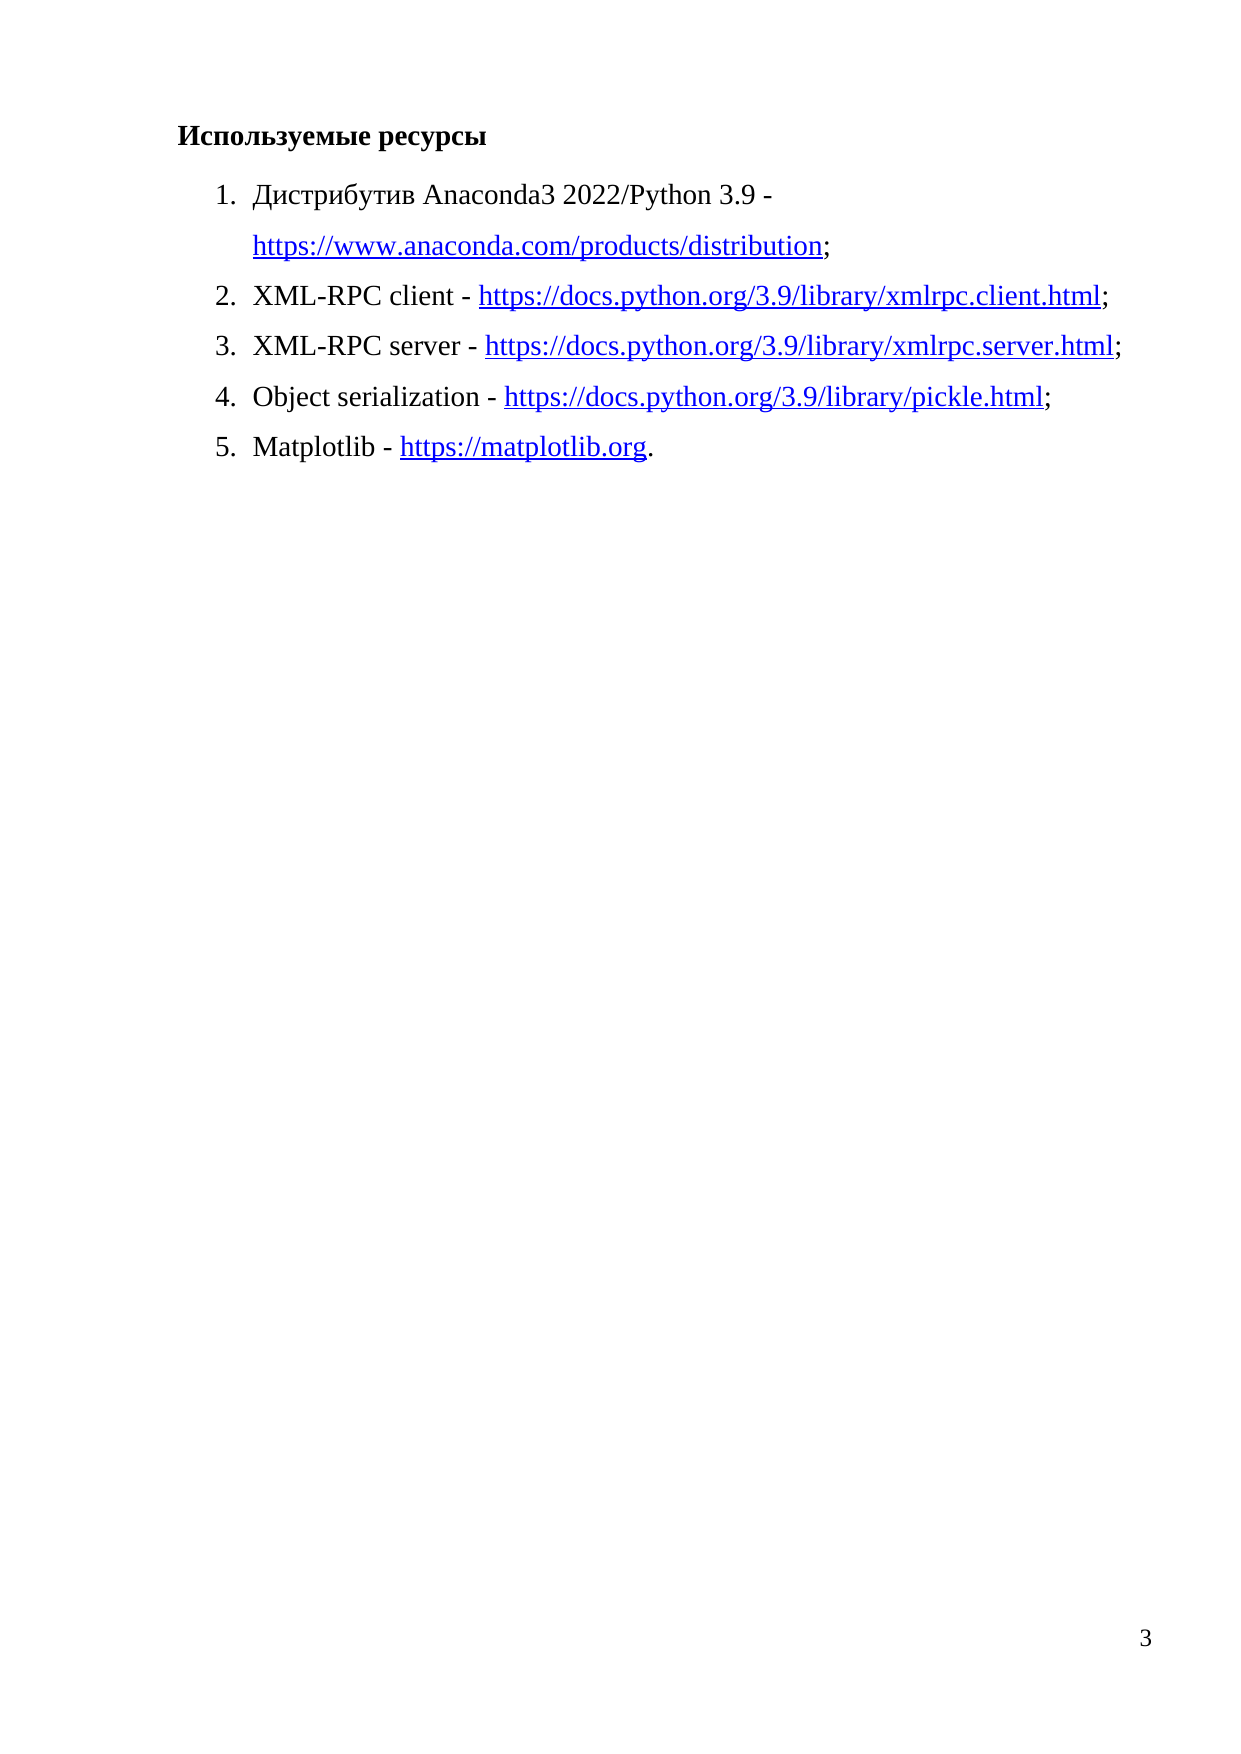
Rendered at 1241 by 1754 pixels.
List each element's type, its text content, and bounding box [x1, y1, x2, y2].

text Используемые ресурсы [177, 118, 1152, 152]
list Дистрибутив Anaconda3 2022/Python 3.9 - https://www.anaconda.com/products/distribution; [215, 177, 1152, 261]
list Matplotlib - https://matplotlib.org. [215, 429, 1152, 463]
list XML-RPC client - https://docs.python.org/3.9/library/xmlrpc.client.html; [215, 278, 1152, 312]
list XML-RPC server - https://docs.python.org/3.9/library/xmlrpc.server.html; [215, 328, 1152, 362]
list Object serialization - https://docs.python.org/3.9/library/pickle.html; [215, 379, 1152, 412]
